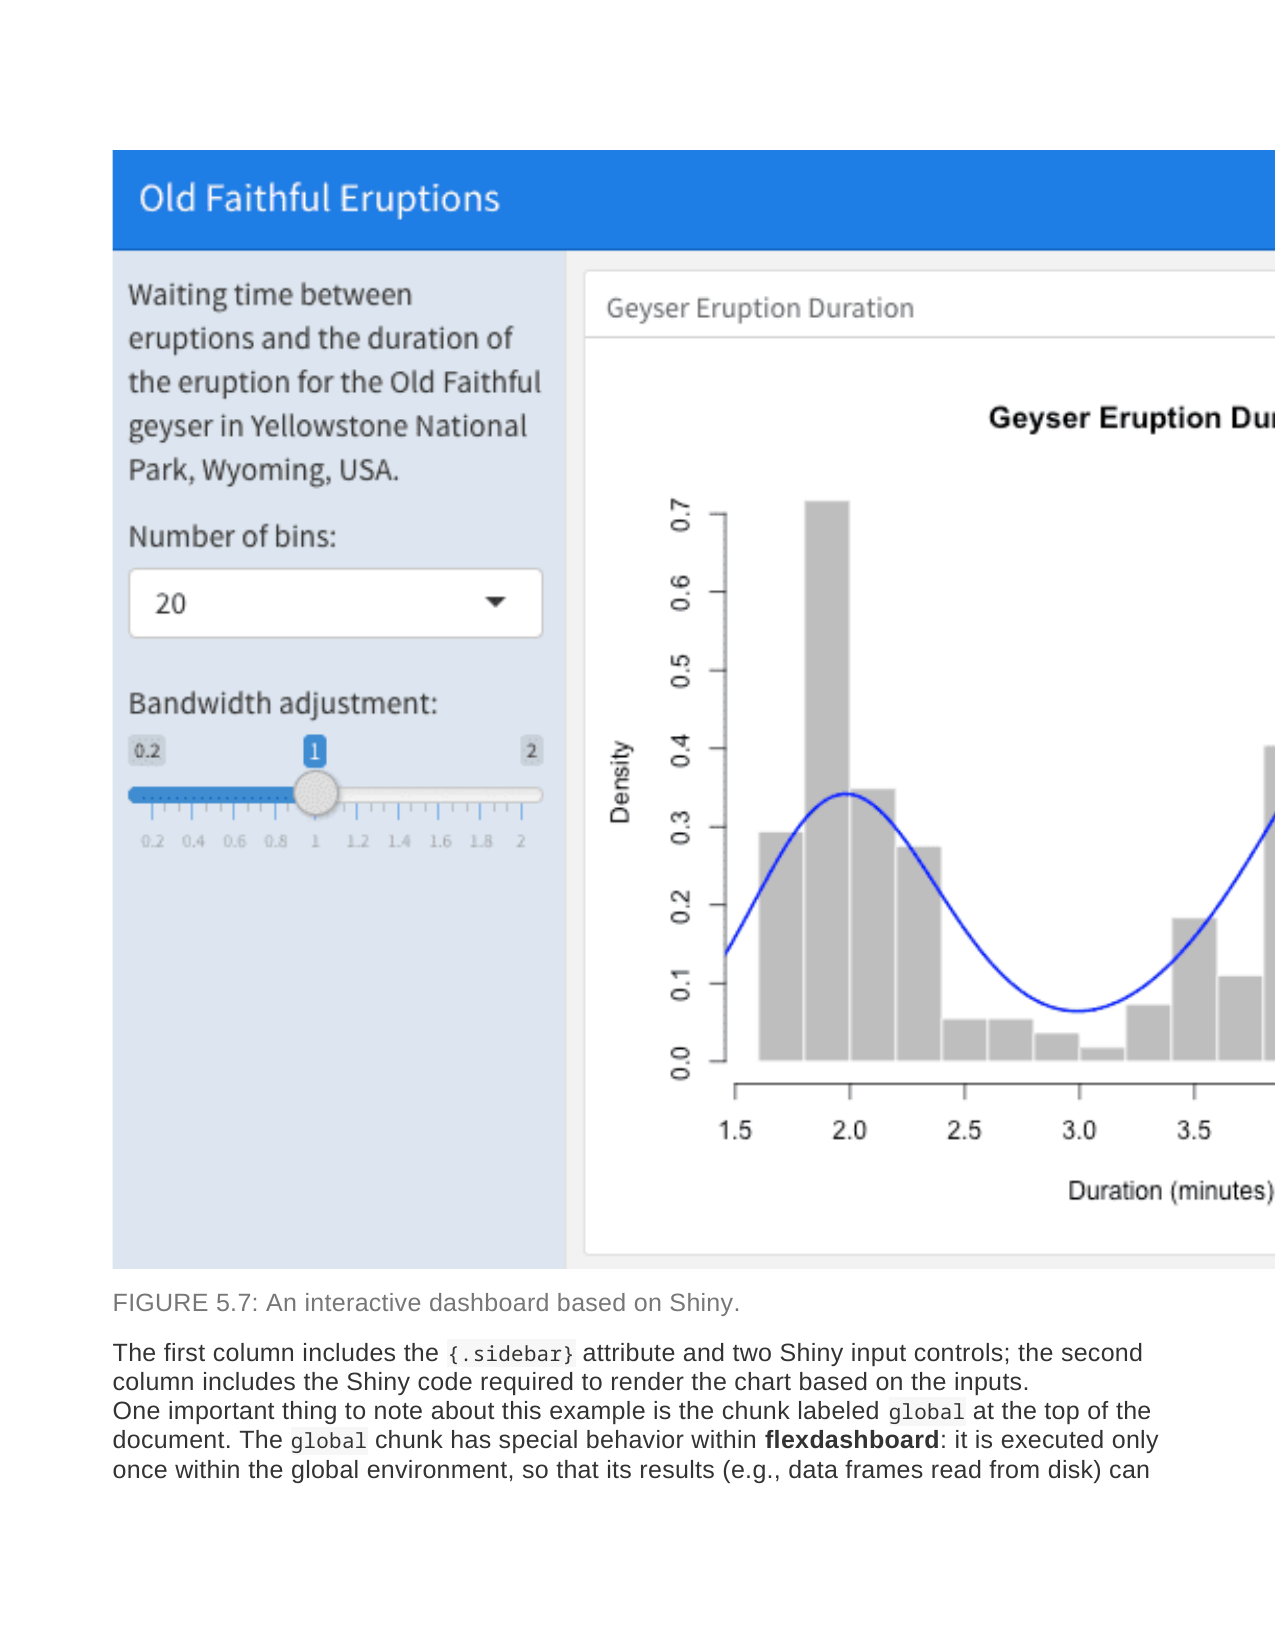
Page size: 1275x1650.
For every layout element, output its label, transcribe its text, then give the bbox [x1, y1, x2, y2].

text FIGURE 5.7: An interactive dashboard based on Shiny. [112, 1288, 1162, 1316]
text The first column includes the {.sidebar} attribute and two Shiny input controls; the second column includes the Shiny code required to render the chart based on the inputs. [112, 1338, 1162, 1396]
picture [112, 150, 1275, 1269]
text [112, 1396, 1162, 1484]
